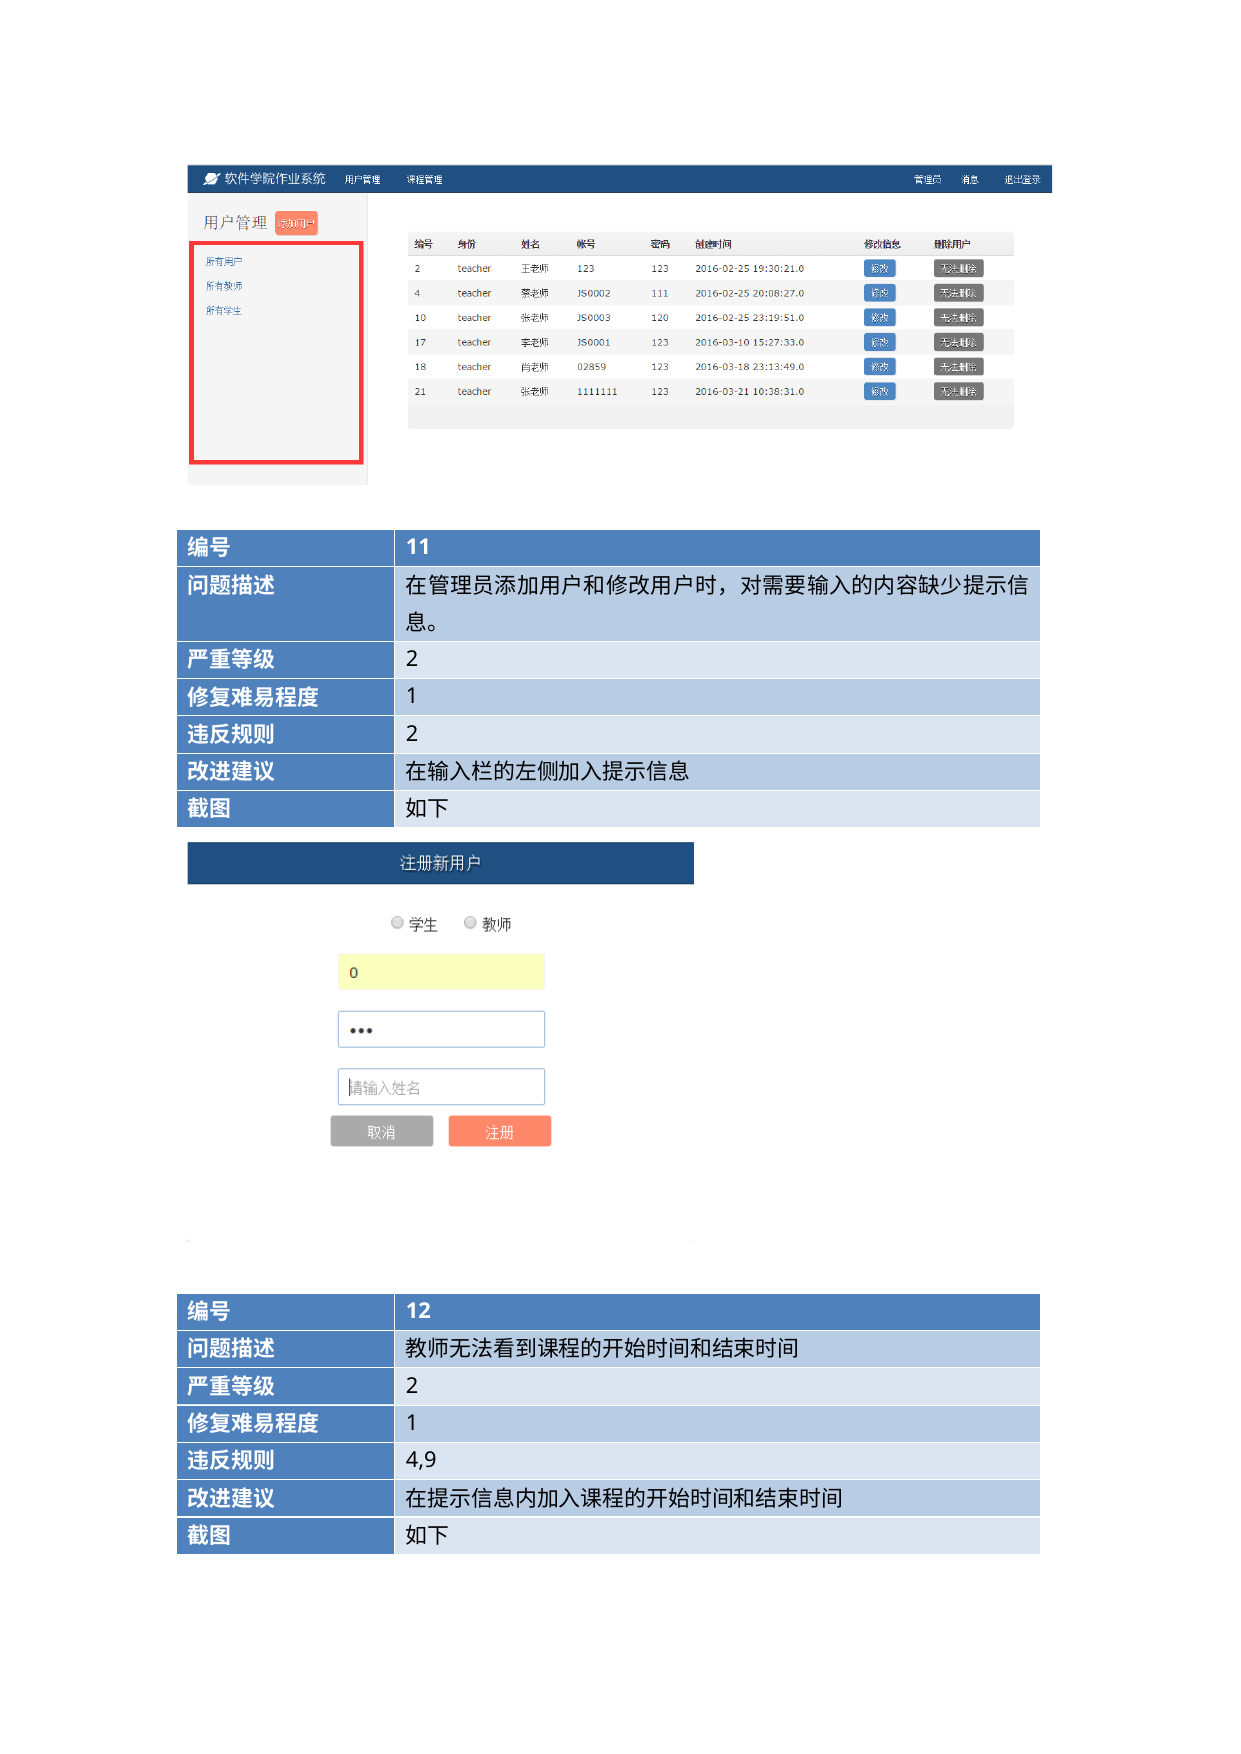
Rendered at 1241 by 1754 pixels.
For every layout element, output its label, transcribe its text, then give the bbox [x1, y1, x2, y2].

table_cell 问题描述 [177, 567, 394, 641]
table_header 12 [395, 1294, 1040, 1330]
table_cell 在管理员添加用户和修改用户时，对需要输入的内容缺少提示信息。 [395, 567, 1040, 641]
table_cell 违反规则 [177, 1443, 394, 1479]
table_cell 1 [395, 1406, 1040, 1442]
table_cell 如下 [395, 791, 1040, 827]
picture [187, 837, 694, 1242]
table_cell 改进建议 [177, 754, 394, 790]
table_cell 1 [395, 679, 1040, 715]
table_cell 修复难易程度 [177, 1406, 394, 1442]
picture [187, 164, 1053, 485]
table_cell 严重等级 [177, 642, 394, 678]
table_cell 2 [395, 642, 1040, 678]
table_cell 在输入栏的左侧加入提示信息 [395, 754, 1040, 790]
table_cell 改进建议 [177, 1480, 394, 1516]
table_cell 4,9 [395, 1443, 1040, 1479]
table_cell 截图 [177, 1518, 394, 1554]
table_header 编号 [177, 530, 394, 566]
table_cell 修复难易程度 [177, 679, 394, 715]
table_cell 在提示信息内加入课程的开始时间和结束时间 [395, 1480, 1040, 1516]
table_cell 教师无法看到课程的开始时间和结束时间 [395, 1331, 1040, 1367]
table_cell 2 [395, 1368, 1040, 1404]
table_cell 严重等级 [177, 1368, 394, 1404]
table_cell 如下 [395, 1518, 1040, 1554]
table_header 11 [395, 530, 1040, 566]
table_cell 截图 [177, 791, 394, 827]
table_cell 问题描述 [177, 1331, 394, 1367]
table_header 编号 [177, 1294, 394, 1330]
table_cell 2 [395, 716, 1040, 753]
table_cell 违反规则 [177, 716, 394, 753]
